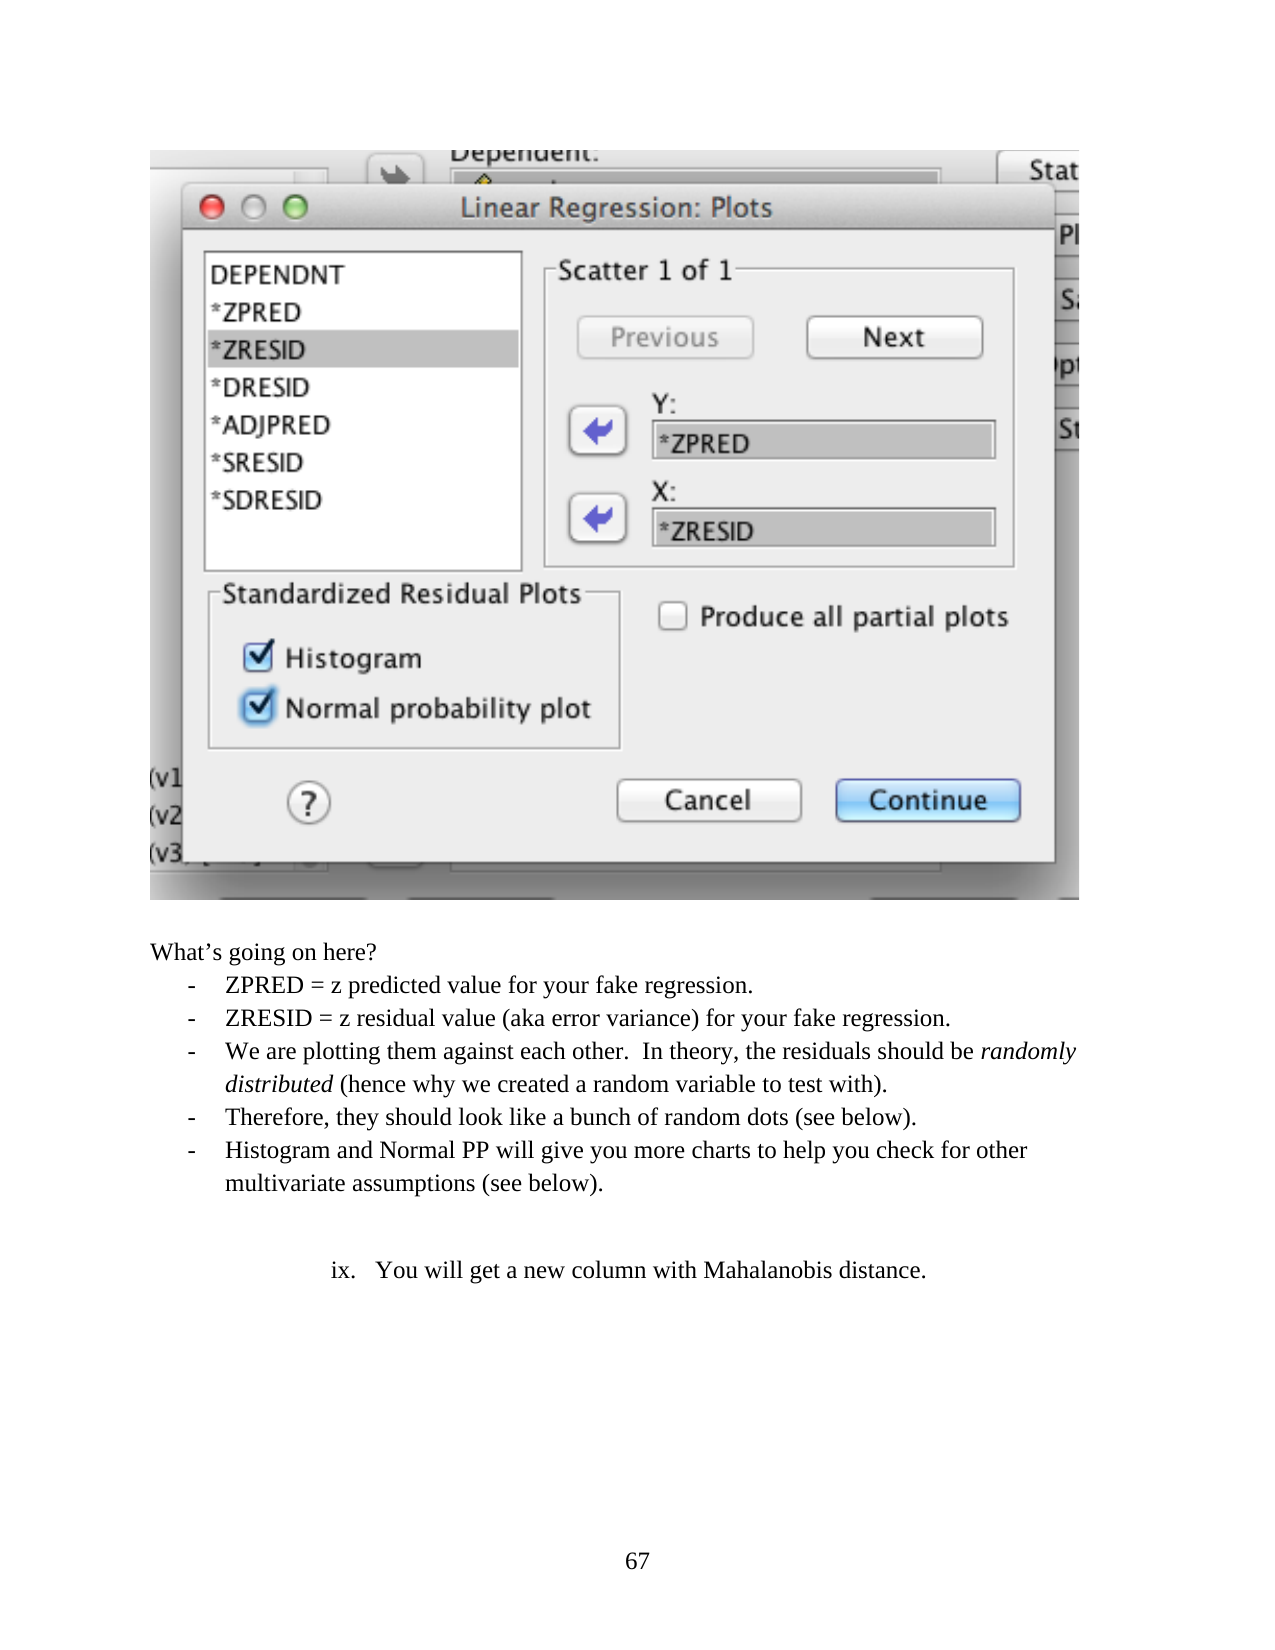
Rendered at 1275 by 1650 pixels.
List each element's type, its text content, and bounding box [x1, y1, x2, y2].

picture [150, 150, 1080, 900]
list Histogram and Normal PP will give you more charts to help you check for other multivariate assumptions (see below). [187, 1135, 1125, 1197]
list We are plotting them against each other. In theory, the residuals should be randomly distributed (hence why we created a random variable to test with). [187, 1036, 1125, 1098]
text What’s going on here? [150, 937, 1125, 966]
list You will get a new column with Mahalanobis distance. [356, 1255, 1125, 1284]
list Therefore, they should look like a bunch of random dots (see below). [187, 1102, 1125, 1131]
list ZPRED = z predicted value for your fake regression. [187, 970, 1125, 999]
list ZRESID = z residual value (aka error variance) for your fake regression. [187, 1003, 1125, 1032]
